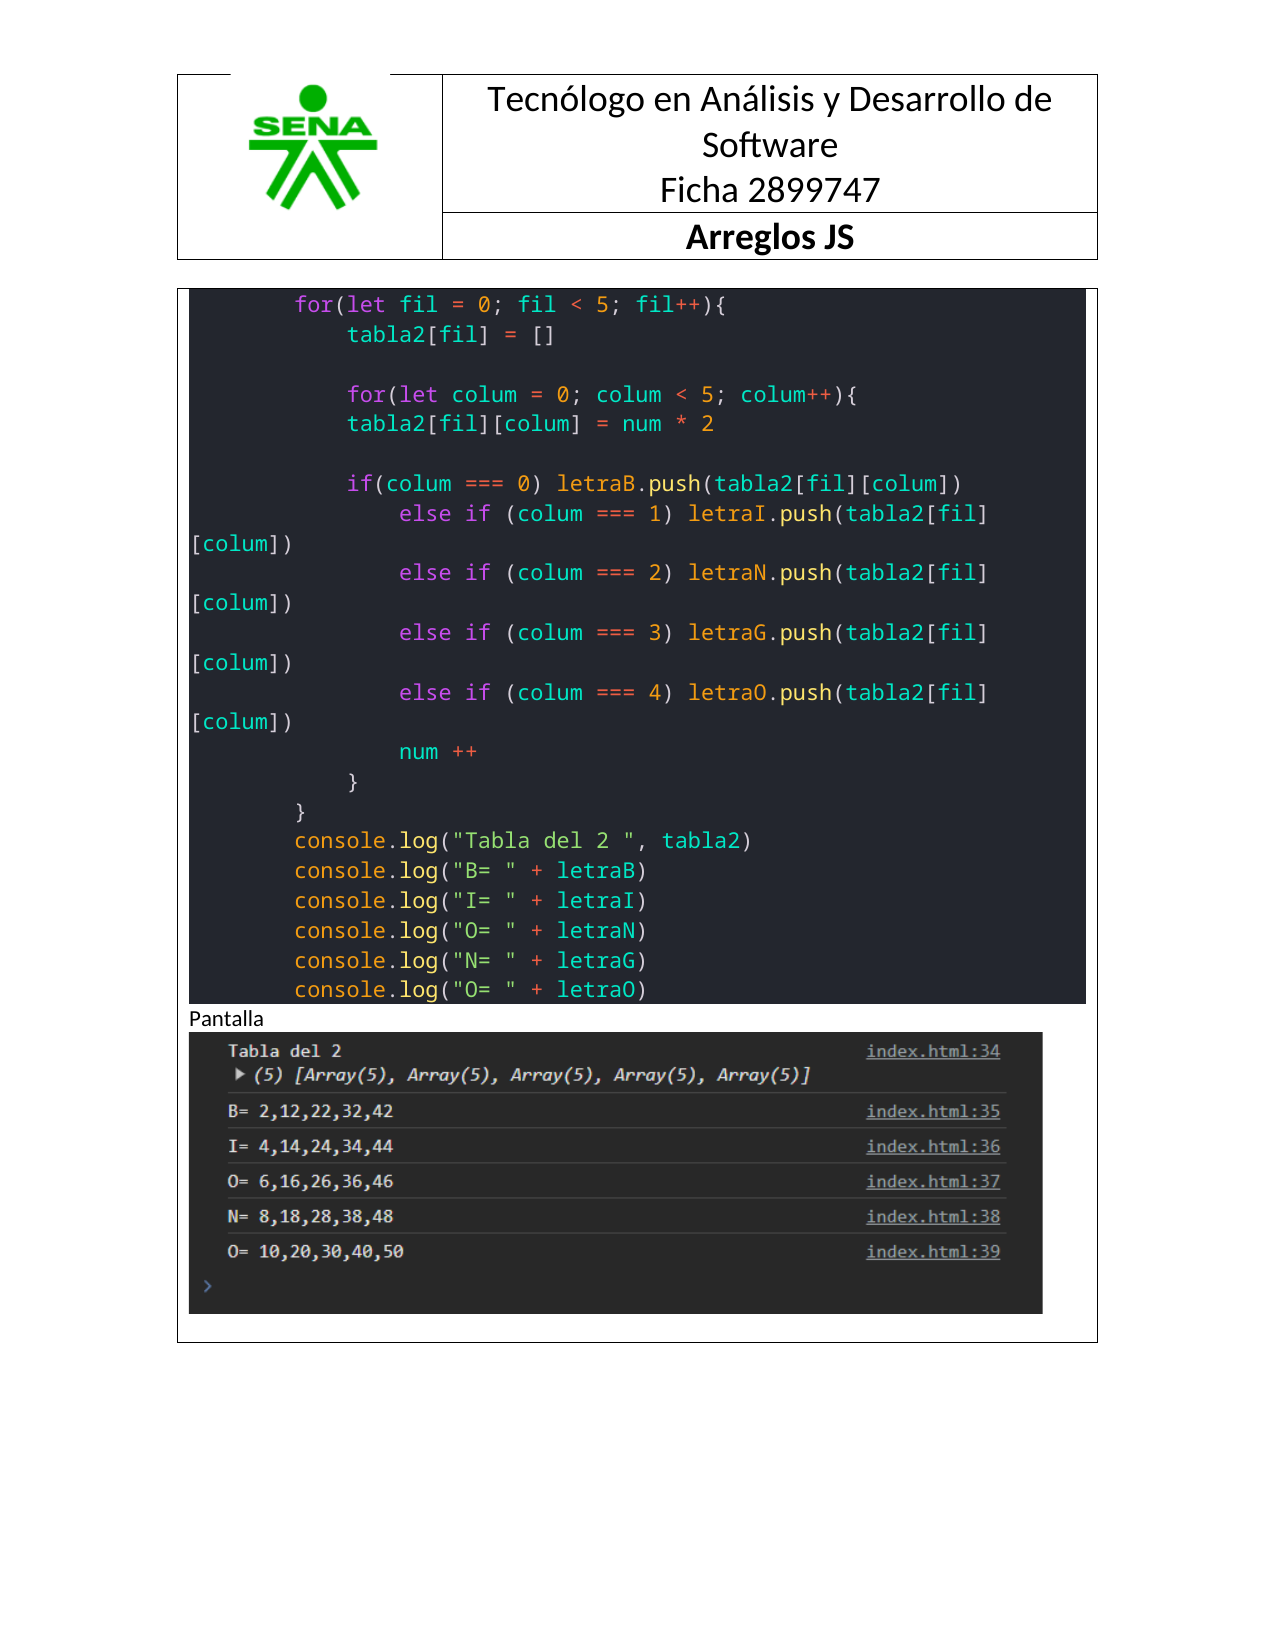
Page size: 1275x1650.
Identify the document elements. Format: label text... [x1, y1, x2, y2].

picture [230, 74, 390, 226]
picture [188, 1032, 1043, 1314]
